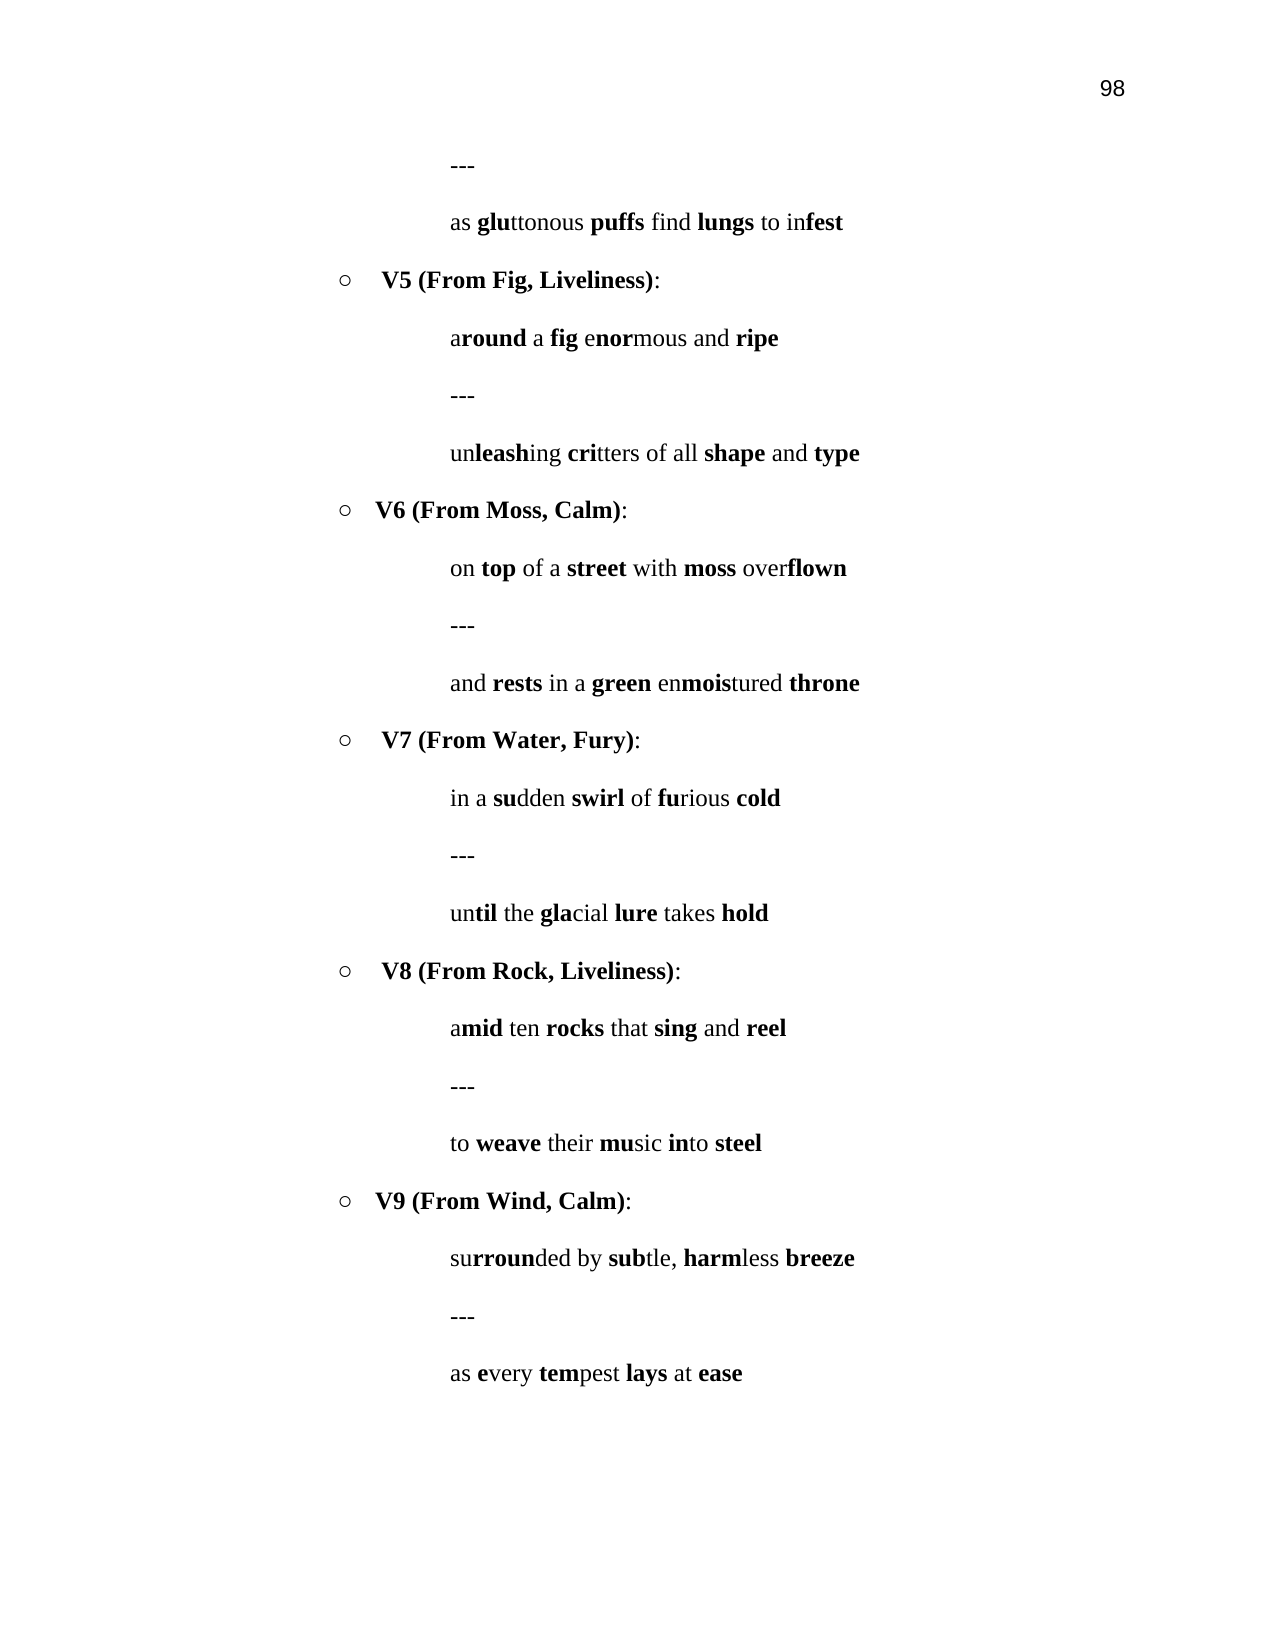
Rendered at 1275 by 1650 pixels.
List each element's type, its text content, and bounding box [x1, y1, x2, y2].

text --- [450, 1071, 1125, 1099]
list V8 (From Rock, Liveliness): [337, 956, 1125, 984]
text --- [450, 150, 1125, 179]
text --- [450, 380, 1125, 409]
text unleashing critters of all shape and type [450, 438, 1125, 466]
text and rests in a green enmoistured throne [450, 668, 1125, 697]
text around a fig enormous and ripe [450, 323, 1125, 351]
list V5 (From Fig, Liveliness): [337, 265, 1125, 294]
text to weave their music into steel [450, 1128, 1125, 1157]
text --- [450, 610, 1125, 639]
text amid ten rocks that sing and reel [450, 1013, 1125, 1042]
text as gluttonous puffs find lungs to infest [450, 207, 1125, 236]
text surrounded by subtle, harmless breeze [450, 1243, 1125, 1272]
list V7 (From Water, Fury): [337, 725, 1125, 754]
text in a sudden swirl of furious cold [450, 783, 1125, 812]
text --- [450, 1301, 1125, 1330]
text on top of a street with moss overflown [450, 553, 1125, 582]
list V9 (From Wind, Calm): [337, 1186, 1125, 1215]
text until the glacial lure takes hold [450, 898, 1125, 927]
text --- [450, 841, 1125, 869]
list V6 (From Moss, Calm): [337, 495, 1125, 524]
text as every tempest lays at ease [450, 1358, 1125, 1387]
